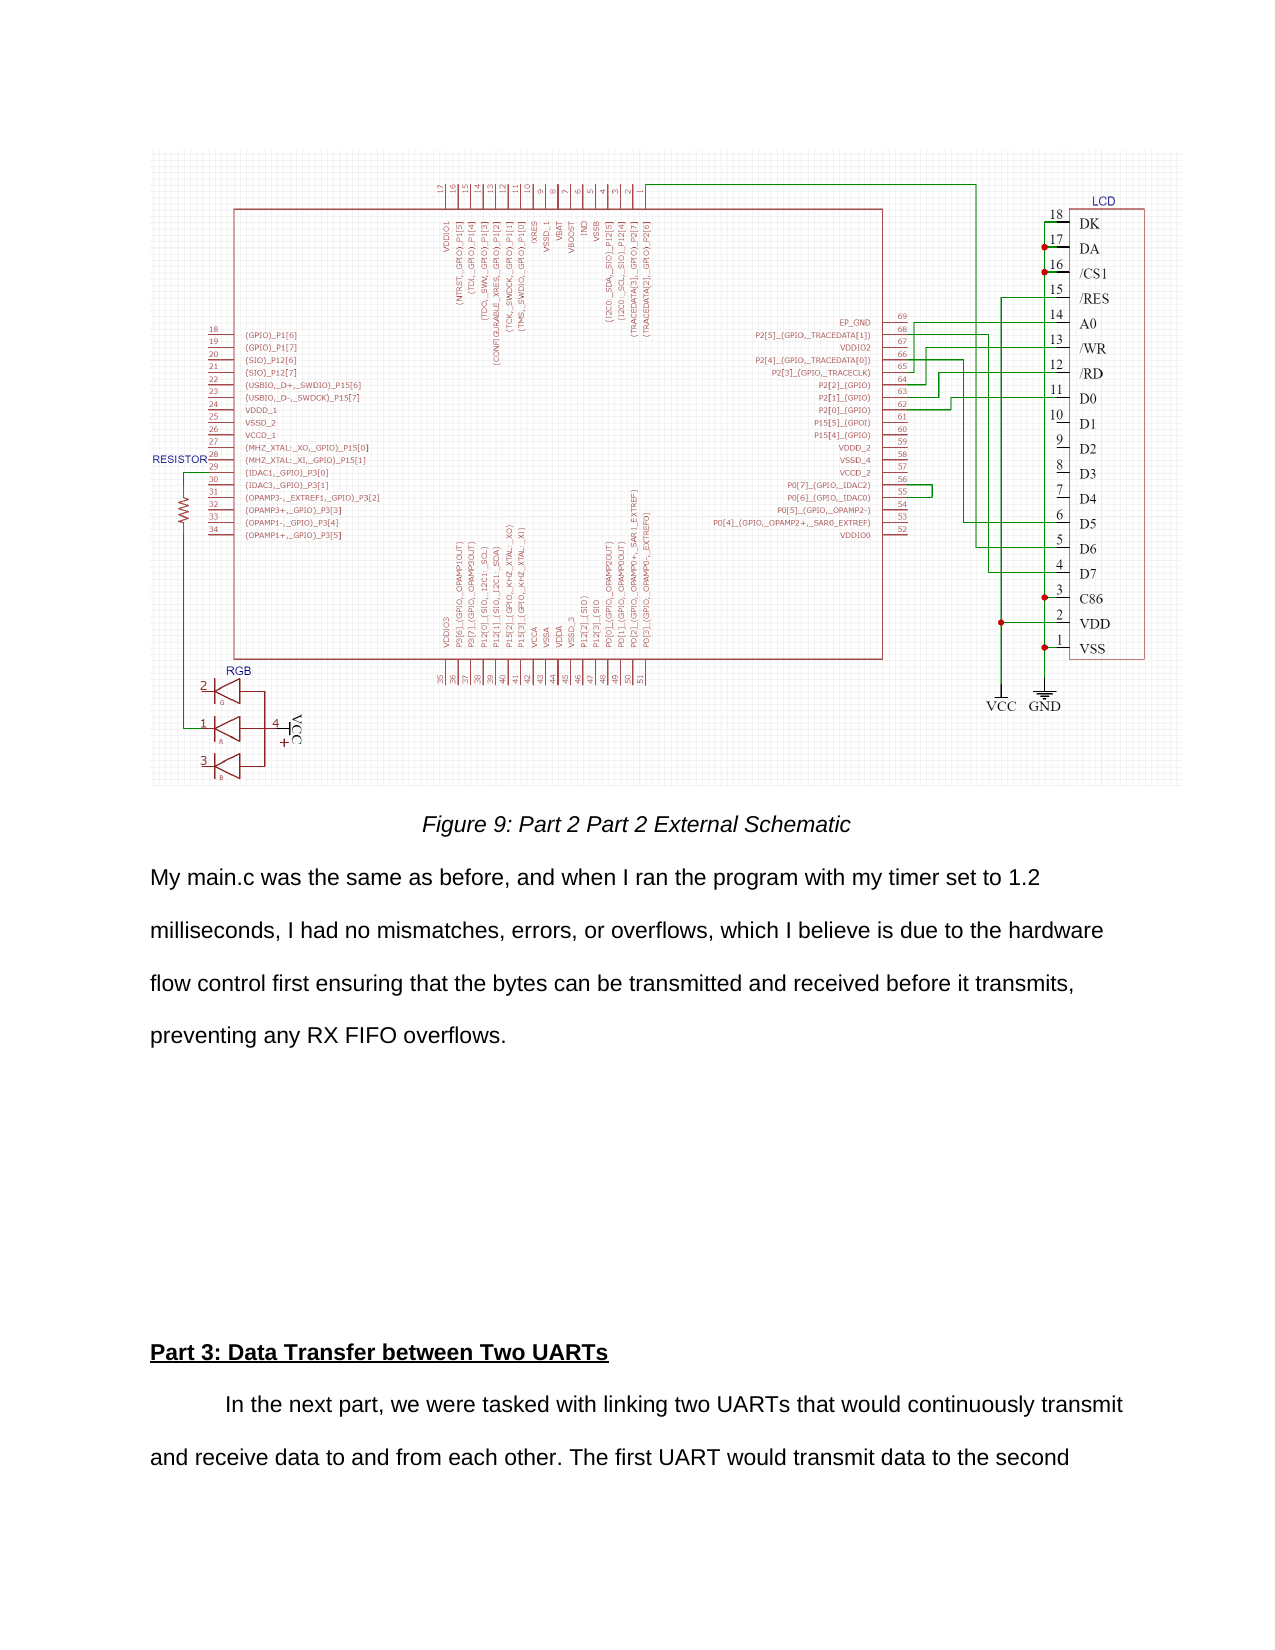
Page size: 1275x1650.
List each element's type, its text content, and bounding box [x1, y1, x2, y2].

text My main.c was the same as before, and when I ran the program with my timer set to 1.2 milliseconds, I had no mismatches, errors, or overflows, which I believe is due to the hardware flow control first ensuring that the bytes can be transmitted and received before it transmits, preventing any RX FIFO overflows. [150, 864, 1125, 1049]
text Figure 9: Part 2 Part 2 External Schematic [150, 811, 1125, 838]
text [150, 1391, 1125, 1470]
picture [150, 150, 1183, 786]
text Part 3: Data Transfer between Two UARTs [150, 1338, 1125, 1365]
